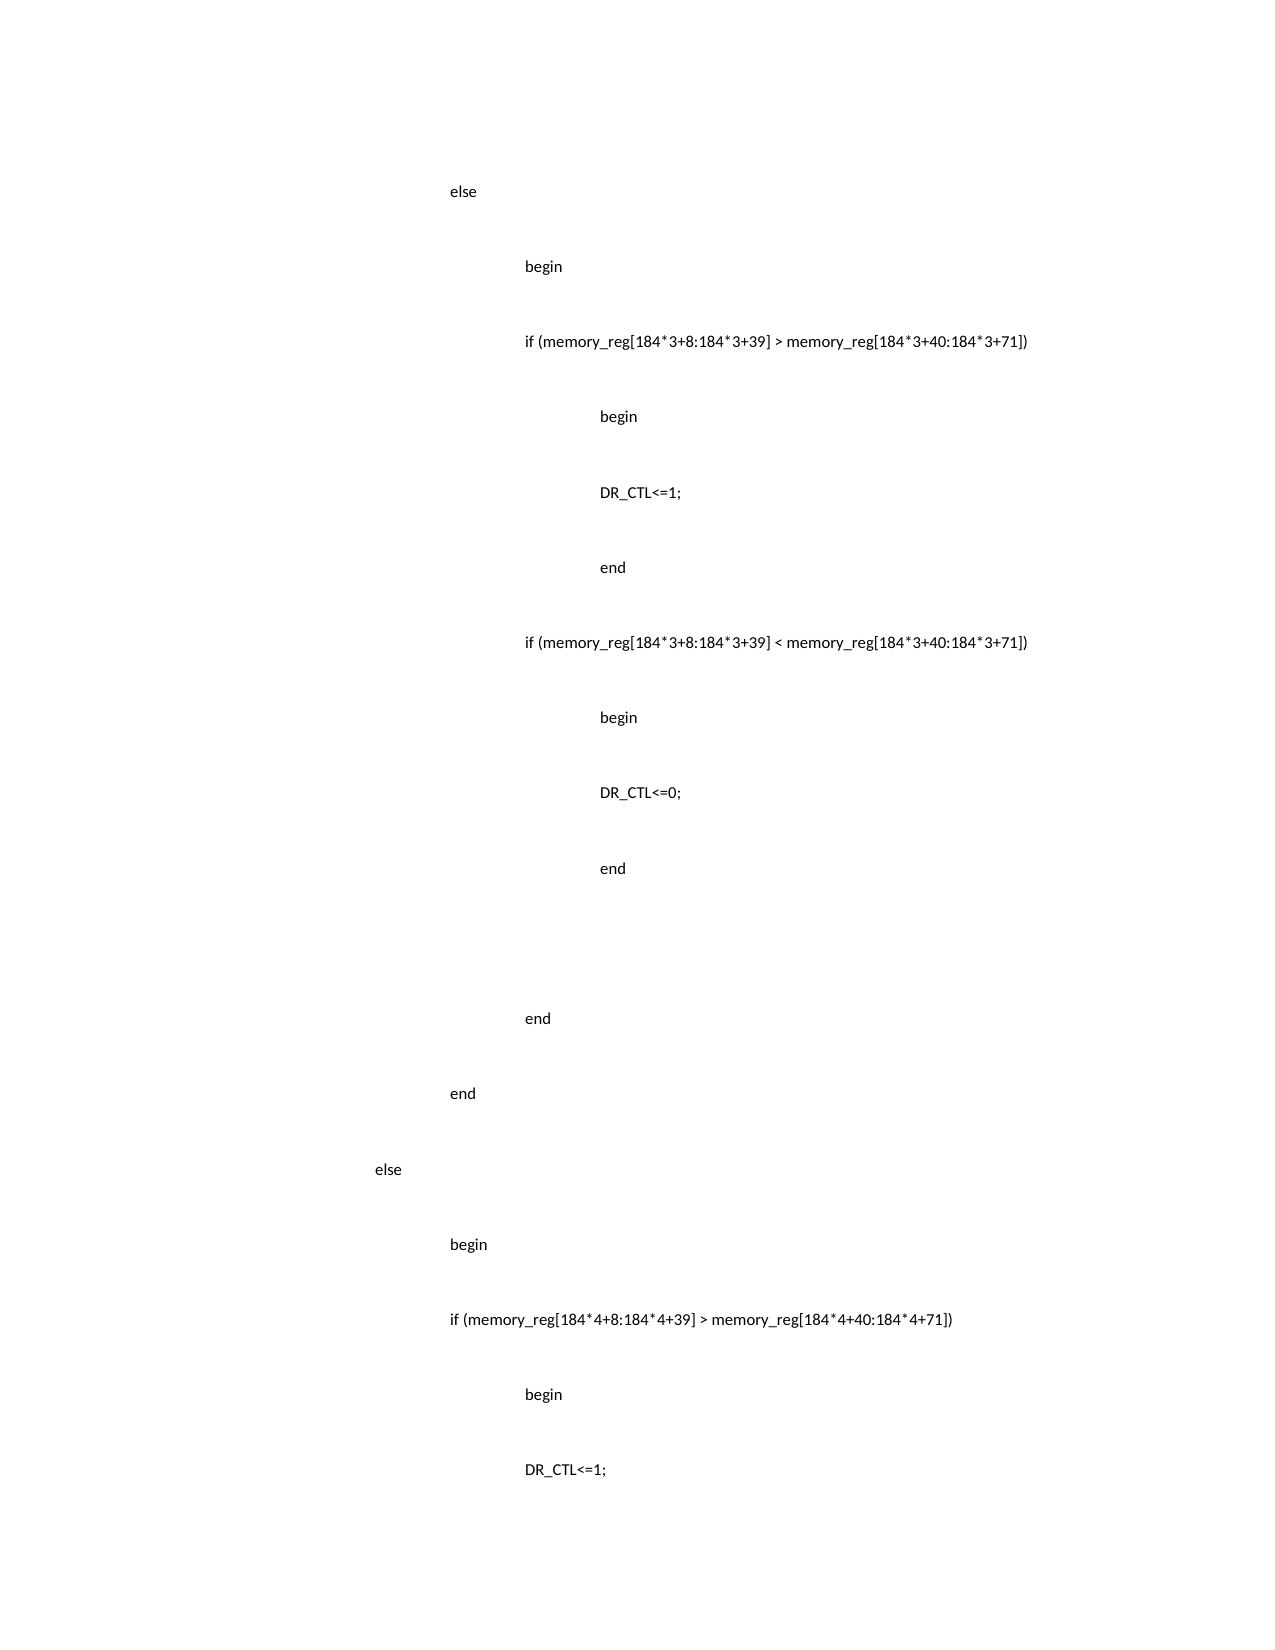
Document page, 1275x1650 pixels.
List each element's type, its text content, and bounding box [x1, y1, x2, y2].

text if (memory_reg[184*3+8:184*3+39] > memory_reg[184*3+40:184*3+71]) [150, 300, 1125, 352]
text DR_CTL<=0; [150, 752, 1125, 803]
text begin [150, 225, 1125, 277]
text end [150, 827, 1125, 878]
text DR_CTL<=1; [150, 451, 1125, 502]
text DR_CTL<=1; [150, 1428, 1125, 1480]
text begin [150, 1203, 1125, 1254]
text end [150, 1052, 1125, 1104]
text begin [150, 676, 1125, 728]
text if (memory_reg[184*3+8:184*3+39] < memory_reg[184*3+40:184*3+71]) [150, 601, 1125, 653]
text begin [150, 376, 1125, 427]
text end [150, 526, 1125, 577]
text end [150, 977, 1125, 1029]
text if (memory_reg[184*4+8:184*4+39] > memory_reg[184*4+40:184*4+71]) [150, 1278, 1125, 1329]
text else [150, 1128, 1125, 1179]
text begin [150, 1353, 1125, 1405]
text else [150, 150, 1125, 201]
